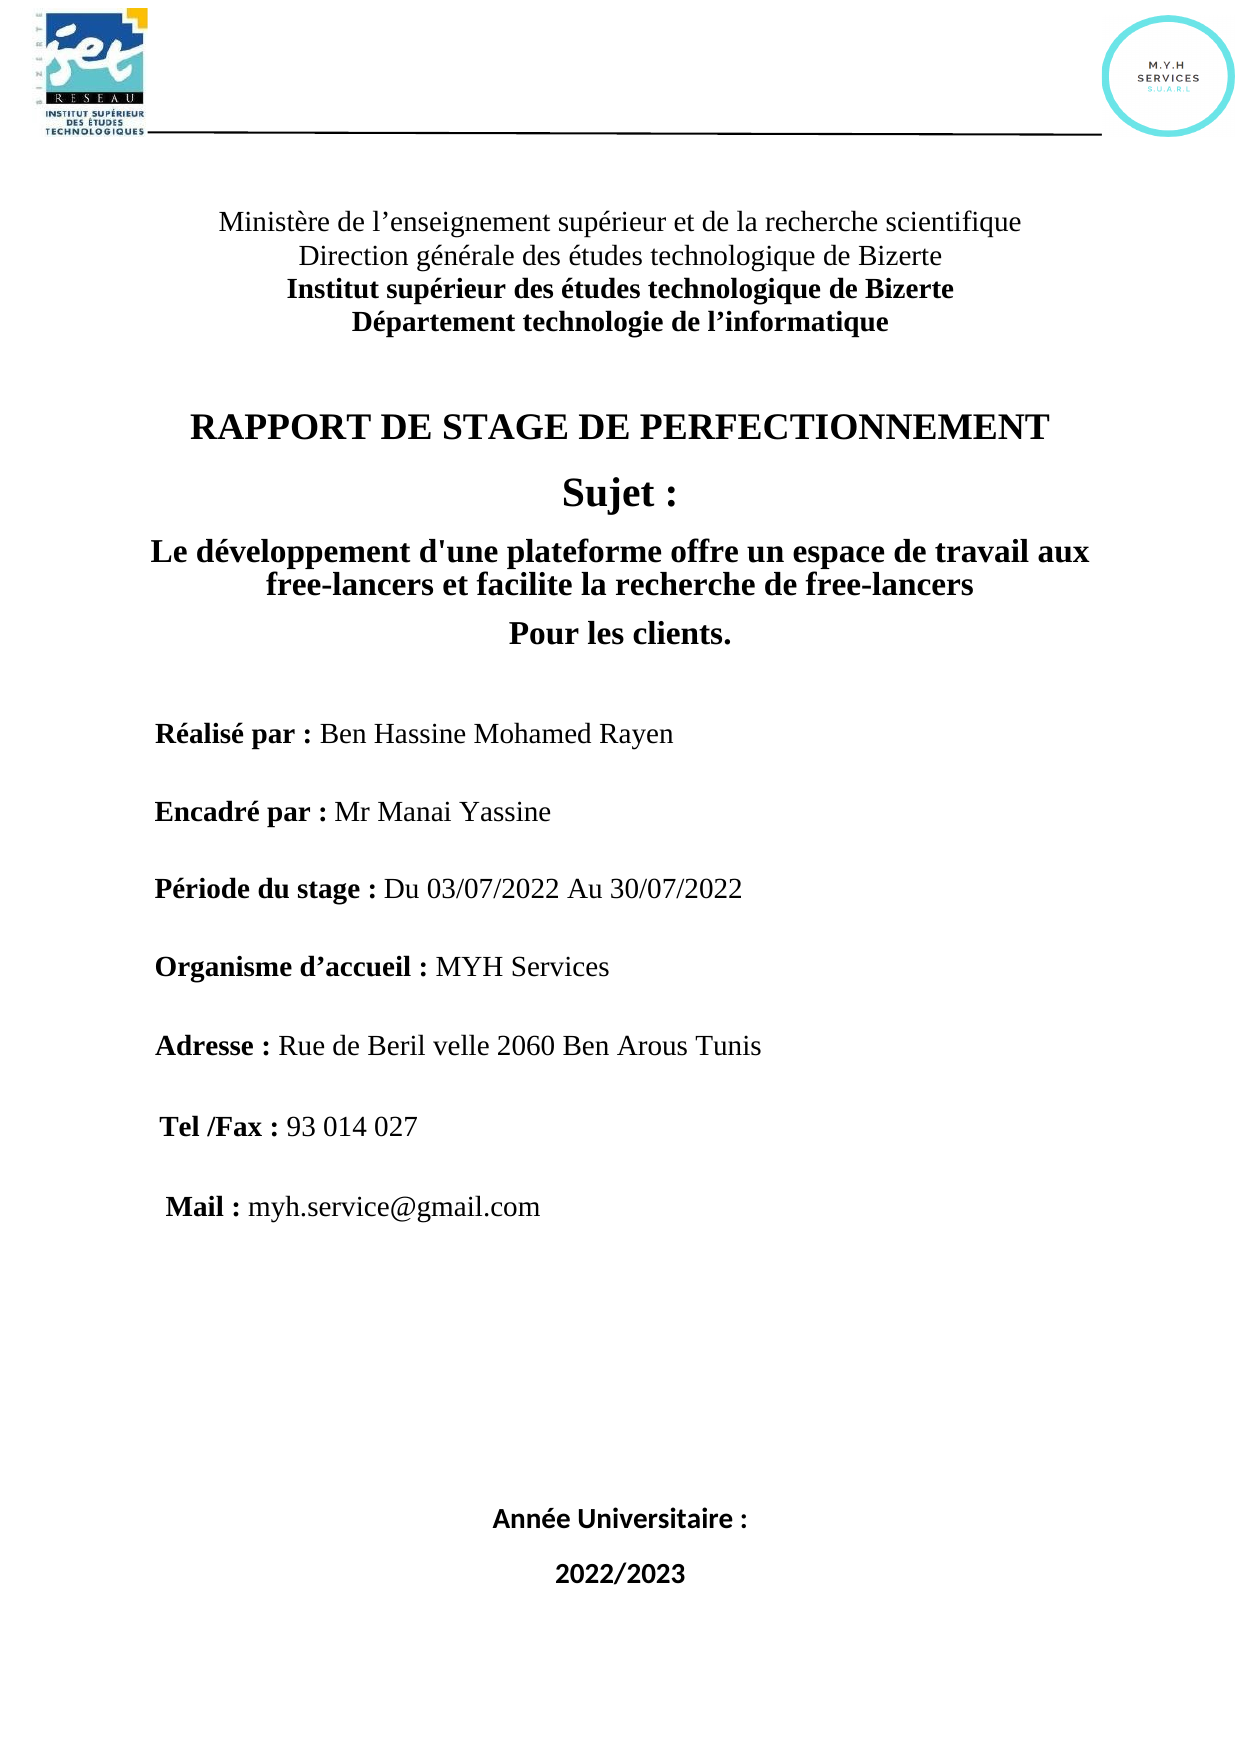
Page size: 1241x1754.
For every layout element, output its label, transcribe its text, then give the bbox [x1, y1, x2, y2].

text Organisme d’accueil : MYH Services [148, 950, 1092, 983]
text RAPPORT DE STAGE DE PERFECTIONNEMENT [148, 404, 1092, 447]
picture [1101, 15, 1235, 137]
text Adresse : Rue de Beril velle 2060 Ben Arous Tunis [148, 1028, 1092, 1061]
text Département technologie de l’informatique [148, 305, 1092, 338]
text Année Universitaire : [148, 1500, 1092, 1536]
text Le développement d'une plateforme offre un espace de travail aux free-lancers et facilite la recherche de free-lancers [148, 536, 1092, 602]
text Institut supérieur des études technologique de Bizerte [148, 271, 1092, 305]
text Sujet : [148, 467, 1092, 515]
text Mail : myh.service@gmail.com [148, 1189, 1092, 1223]
picture [31, 8, 148, 137]
text Tel /Fax : 93 014 027 [148, 1109, 1092, 1142]
text Encadré par : Mr Manai Yassine [148, 795, 1092, 828]
text Pour les clients. [148, 618, 1092, 651]
text Période du stage : Du 03/07/2022 Au 30/07/2022 [148, 873, 1092, 906]
text Réalisé par : Ben Hassine Mohamed Rayen [148, 717, 1092, 750]
text Direction générale des études technologique de Bizerte [148, 238, 1092, 271]
text 2022/2023 [148, 1556, 1092, 1591]
text Ministère de l’enseignement supérieur et de la recherche scientifique [148, 204, 1092, 238]
